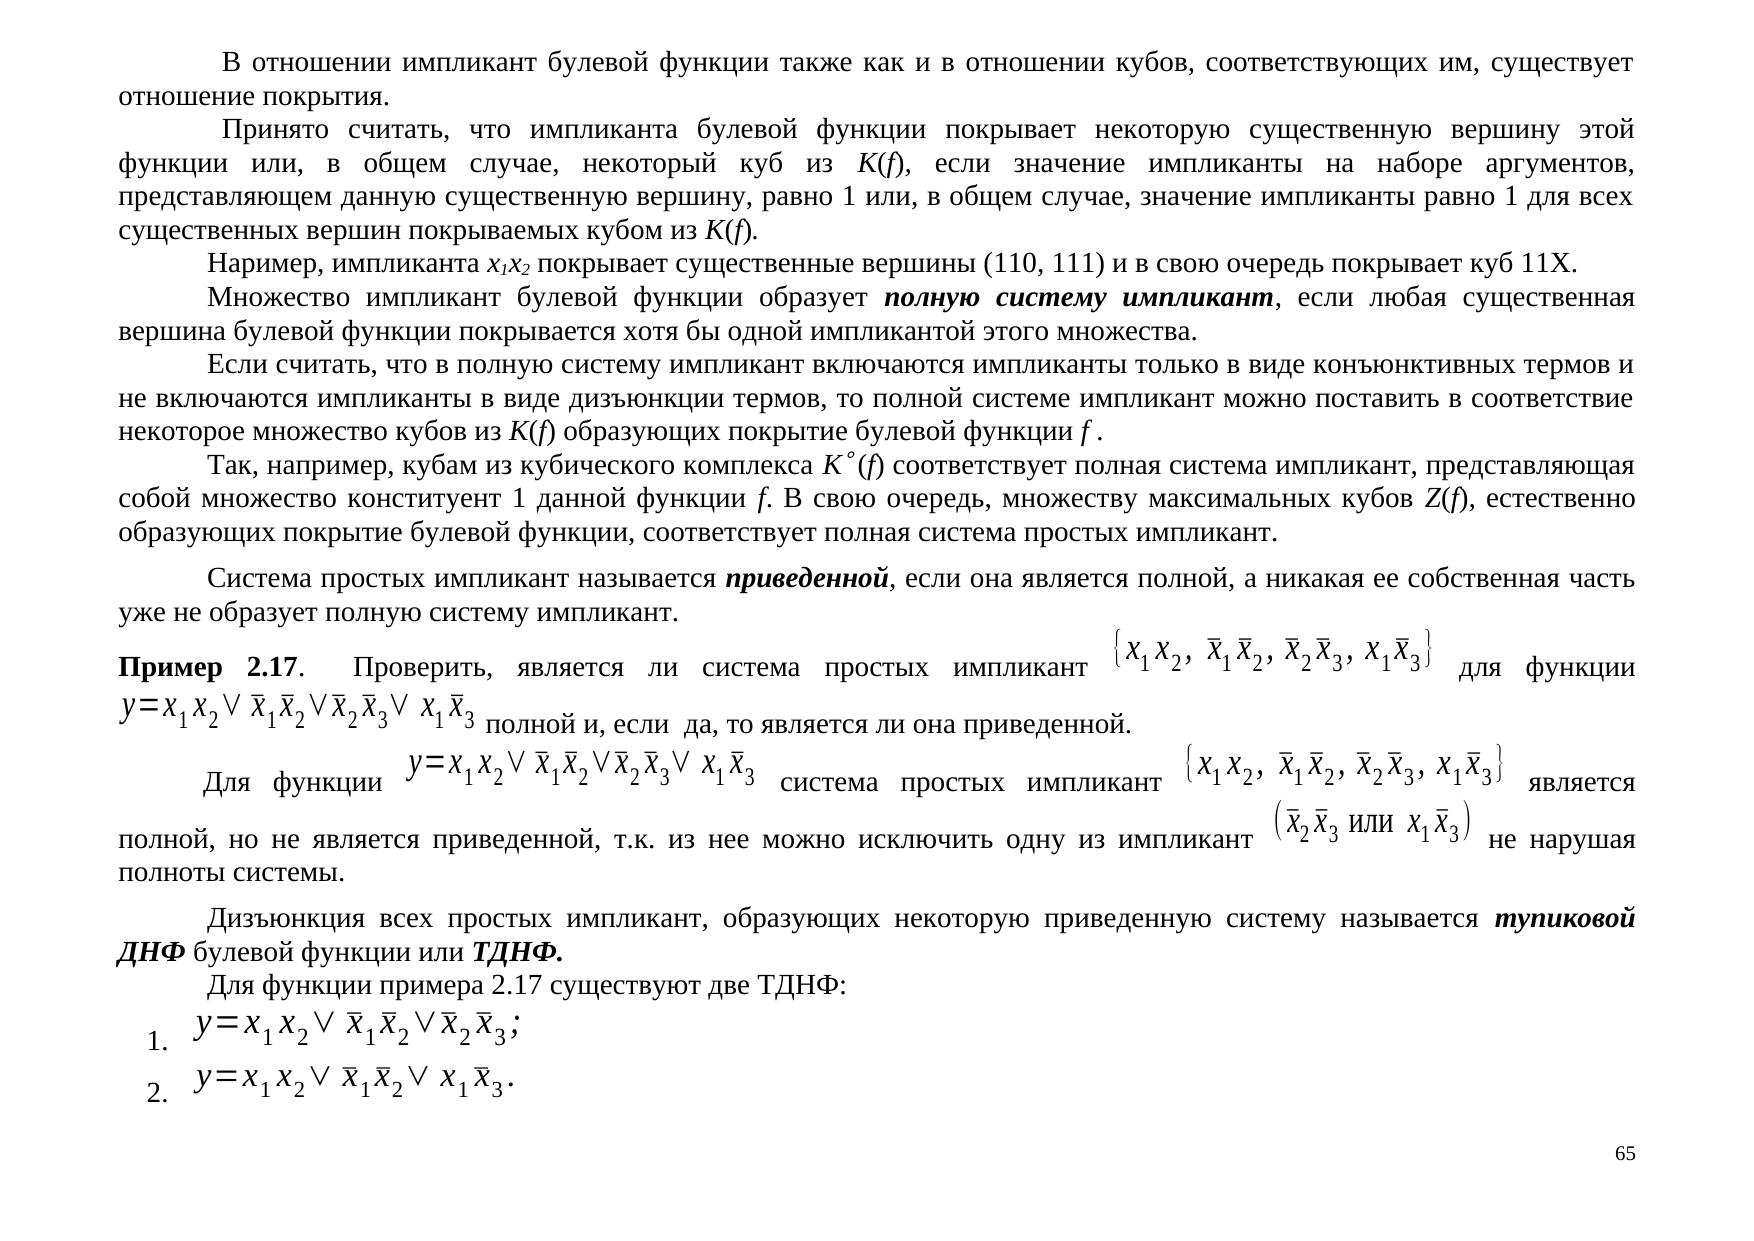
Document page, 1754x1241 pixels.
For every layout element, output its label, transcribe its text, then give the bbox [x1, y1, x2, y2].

text Наример, импликанта х1х2 покрывает существенные вершины (110, 111) и в свою очередь покрывает куб 11Х. [118, 246, 1636, 279]
text Для функции система простых импликант является полной, но не является приведенной, т.к. из нее можно исключить одну из импликант не нарушая полноты системы. [118, 740, 1636, 888]
text Если считать, что в полную систему импликант включаются импликанты только в виде конъюнктивных термов и не включаются импликанты в виде дизъюнкции термов, то полной системе импликант можно поставить в соответствие некоторое множество кубов из К(f) образующих покрытие булевой функции f . [118, 346, 1636, 447]
text Система простых импликант называется приведенной, если она является полной, а никакая ее собственная часть уже не образует полную систему импликант. [118, 560, 1636, 627]
text Дизъюнкция всех простых импликант, образующих некоторую приведенную систему называется тупиковой ДНФ булевой функции или ТДНФ. [118, 900, 1636, 967]
text В отношении импликант булевой функции также как и в отношении кубов, соответствующих им, существует отношение покрытия. [118, 44, 1636, 111]
text Пример 2.17. Проверить, является ли система простых импликант для функции полной и, если да, то является ли она приведенной. [118, 627, 1636, 740]
text Так, например, кубам из кубического комплекса К (f) соответствует полная система импликант, представляющая собой множество конституент 1 данной функции f. В свою очередь, множеству максимальных кубов Z(f), естественно образующих покрытие булевой функции, соответствует полная система простых импликант. [118, 447, 1636, 548]
text Принято считать, что импликанта булевой функции покрывает некоторую существенную вершину этой функции или, в общем случае, некоторый куб из К(f), если значение импликанты на наборе аргументов, представляющем данную существенную вершину, равно 1 или, в общем случае, значение импликанты равно 1 для всех существенных вершин покрываемых кубом из К(f). [118, 111, 1636, 246]
text Множество импликант булевой функции образует полную систему импликант, если любая существенная вершина булевой функции покрывается хотя бы одной импликантой этого множества. [118, 279, 1636, 346]
text Для функции примера 2.17 существуют две ТДНФ: [118, 967, 1636, 1001]
